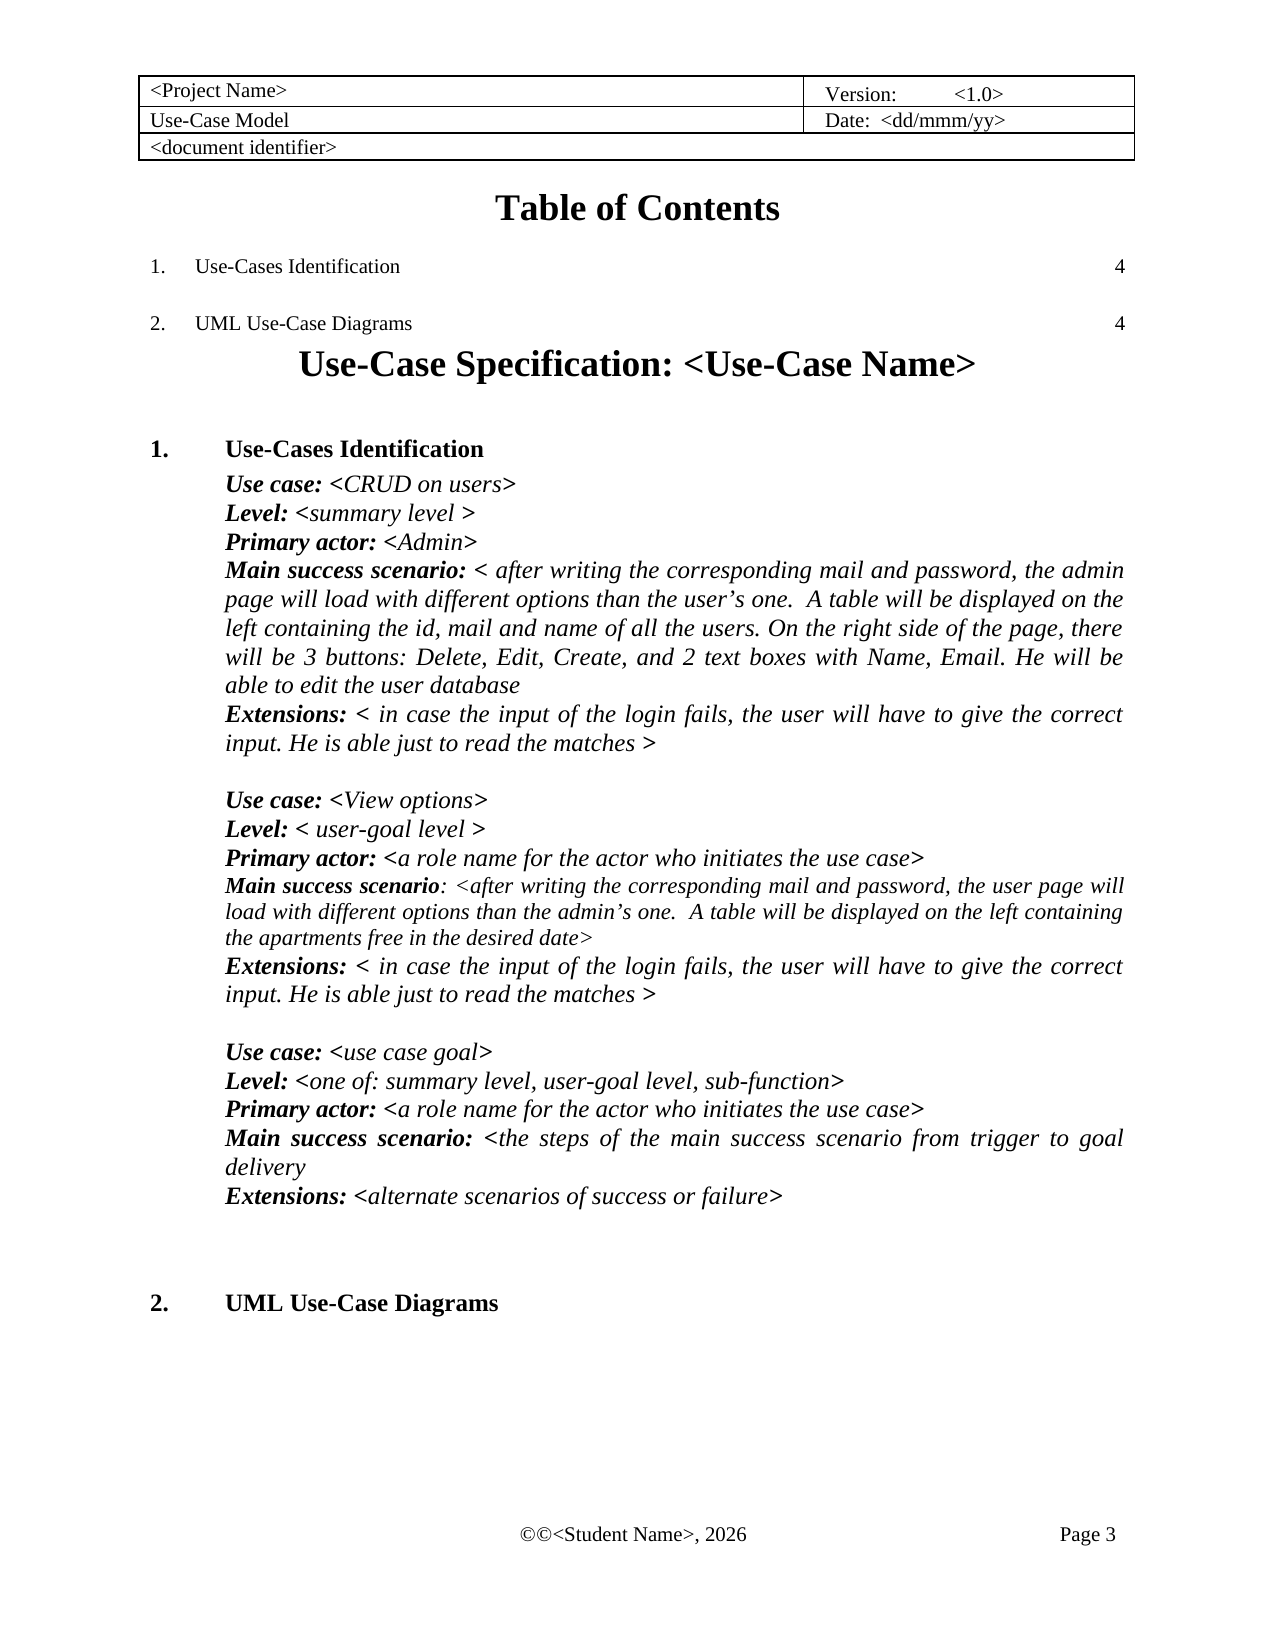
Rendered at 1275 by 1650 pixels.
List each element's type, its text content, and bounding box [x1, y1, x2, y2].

text Primary actor: <Admin> [150, 527, 1125, 555]
text Main success scenario: <the steps of the main success scenario from trigger to goal deliverye following format: > [225, 1123, 1125, 1181]
title Table of Contents [150, 185, 1125, 228]
text Level: < user-goal level > [150, 814, 1125, 843]
text Use case: <use case goal> [150, 1037, 1125, 1066]
text Extensions: < in case the input of the login fails, the user will have to give the correct input. He is able just to read the matches > [225, 951, 1125, 1008]
subtitle Use-Cases Identification [150, 434, 1125, 463]
text Use case: <View options> [150, 785, 1125, 814]
text Extensions: < in case the input of the login fails, the user will have to give the correct input. He is able just to read the matches > [225, 699, 1125, 757]
text Main success scenario: < after writing the corresponding mail and password, the admin page will load with different options than the user’s one. A table will be displayed on the left containing the id, mail and name of all the users. On the right side of the page, there will be 3 buttons: Delete, Edit, Create, and 2 text boxes with Name, Email. He will be able to edit the user database e following format: > [225, 555, 1125, 699]
text Level: <summary level > [150, 498, 1125, 527]
text 2. UML Use-Case Diagrams 4 [150, 310, 1050, 335]
text Level: <one of: summary level, user-goal level, sub-function> [150, 1066, 1125, 1094]
subtitle UML Use-Case Diagrams [150, 1288, 1125, 1317]
text Extensions: <alternate scenarios of success or failure> [225, 1181, 1125, 1209]
text 1. Use-Cases Identification 4 [150, 253, 1050, 278]
title Main success scenario: <after writing the corresponding mail and password, the user page will load with different options than the admin’s one. A table will be displayed on the left containing the apartments free in the desired date> [225, 872, 1125, 951]
text Primary actor: <a role name for the actor who initiates the use case> [150, 843, 1125, 872]
text Primary actor: <a role name for the actor who initiates the use case> [150, 1094, 1125, 1123]
text Use case: <CRUD on users> [150, 469, 1125, 498]
